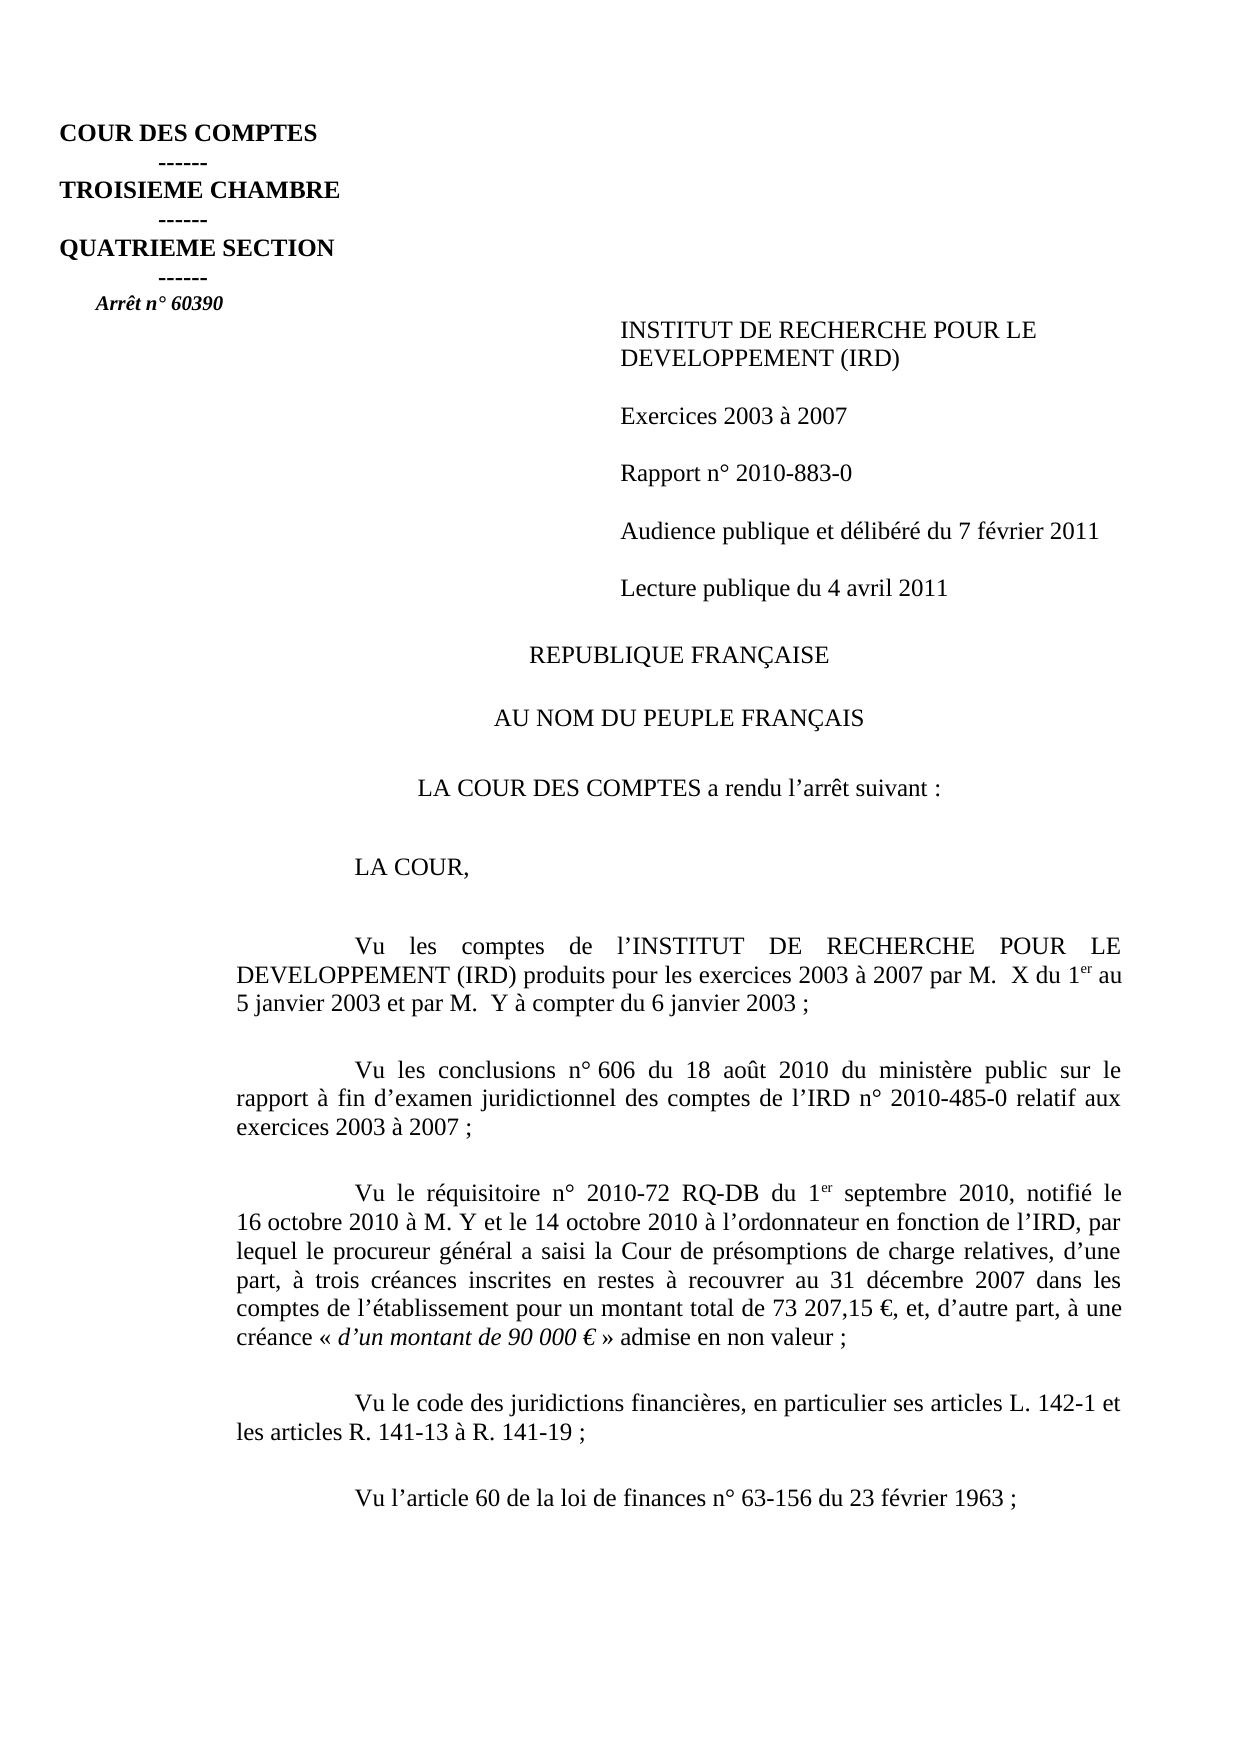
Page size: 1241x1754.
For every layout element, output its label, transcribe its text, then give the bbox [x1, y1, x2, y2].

text Vu l’article 60 de la loi de finances n° 63-156 du 23 février 1963 ; [236, 1483, 1122, 1512]
text Vu le code des juridictions financières, en particulier ses articles L. 142-1 et les articles R. 141-13 à R. 141-19 ; [236, 1388, 1122, 1446]
text LA COUR, [236, 852, 1122, 881]
text Rapport n° 2010-883-0 [620, 458, 1122, 487]
text Vu le réquisitoire n° 2010-72 RQ-DB du 1er septembre 2010, notifié le 16 octobre 2010 à M. Y et le 14 octobre 2010 à l’ordonnateur en fonction de l’IRD, par lequel le procureur général a saisi la Cour de présomptions de charge relatives, d’une part, à trois créances inscrites en restes à recouvrer au 31 décembre 2007 dans les comptes de l’établissement pour un montant total de 73 207,15 €, et, d’autre part, à une créance « d’un montant de 90 000 € » admise en non valeur ; [236, 1178, 1122, 1351]
text LA COUR DES COMPTES a rendu l’arrêt suivant : [236, 773, 1122, 802]
text Exercices 2003 à 2007 [620, 401, 1122, 430]
text QUATRIEME SECTION [59, 233, 1122, 262]
text ------ [59, 147, 1122, 176]
text Audience publique et délibéré du 7 février 2011 [620, 516, 1122, 545]
text ------ [59, 204, 1122, 233]
text Lecture publique du 4 avril 2011 [620, 573, 1122, 602]
text COUR DES COMPTES [59, 118, 1122, 147]
text TROISIEME CHAMBRE [59, 176, 1122, 204]
text Arrêt n° 60390 [59, 291, 1122, 315]
text AU NOM DU PEUPLE FRANÇAIS [236, 703, 1122, 732]
text REPUBLIQUE FRANÇAISE [236, 640, 1122, 668]
text INSTITUT DE RECHERCHE POUR LE DEVELOPPEMENT (IRD) [620, 315, 1152, 372]
text Vu les conclusions n° 606 du 18 août 2010 du ministère public sur le rapport à fin d’examen juridictionnel des comptes de l’IRD n° 2010-485-0 relatif aux exercices 2003 à 2007 ; [236, 1055, 1122, 1141]
text Vu les comptes de l’INSTITUT DE RECHERCHE POUR LE DEVELOPPEMENT (IRD) produits pour les exercices 2003 à 2007 par M. X du 1er au 5 janvier 2003 et par M. Y à compter du 6 janvier 2003 ; [236, 931, 1122, 1017]
text ------ [59, 262, 1122, 291]
